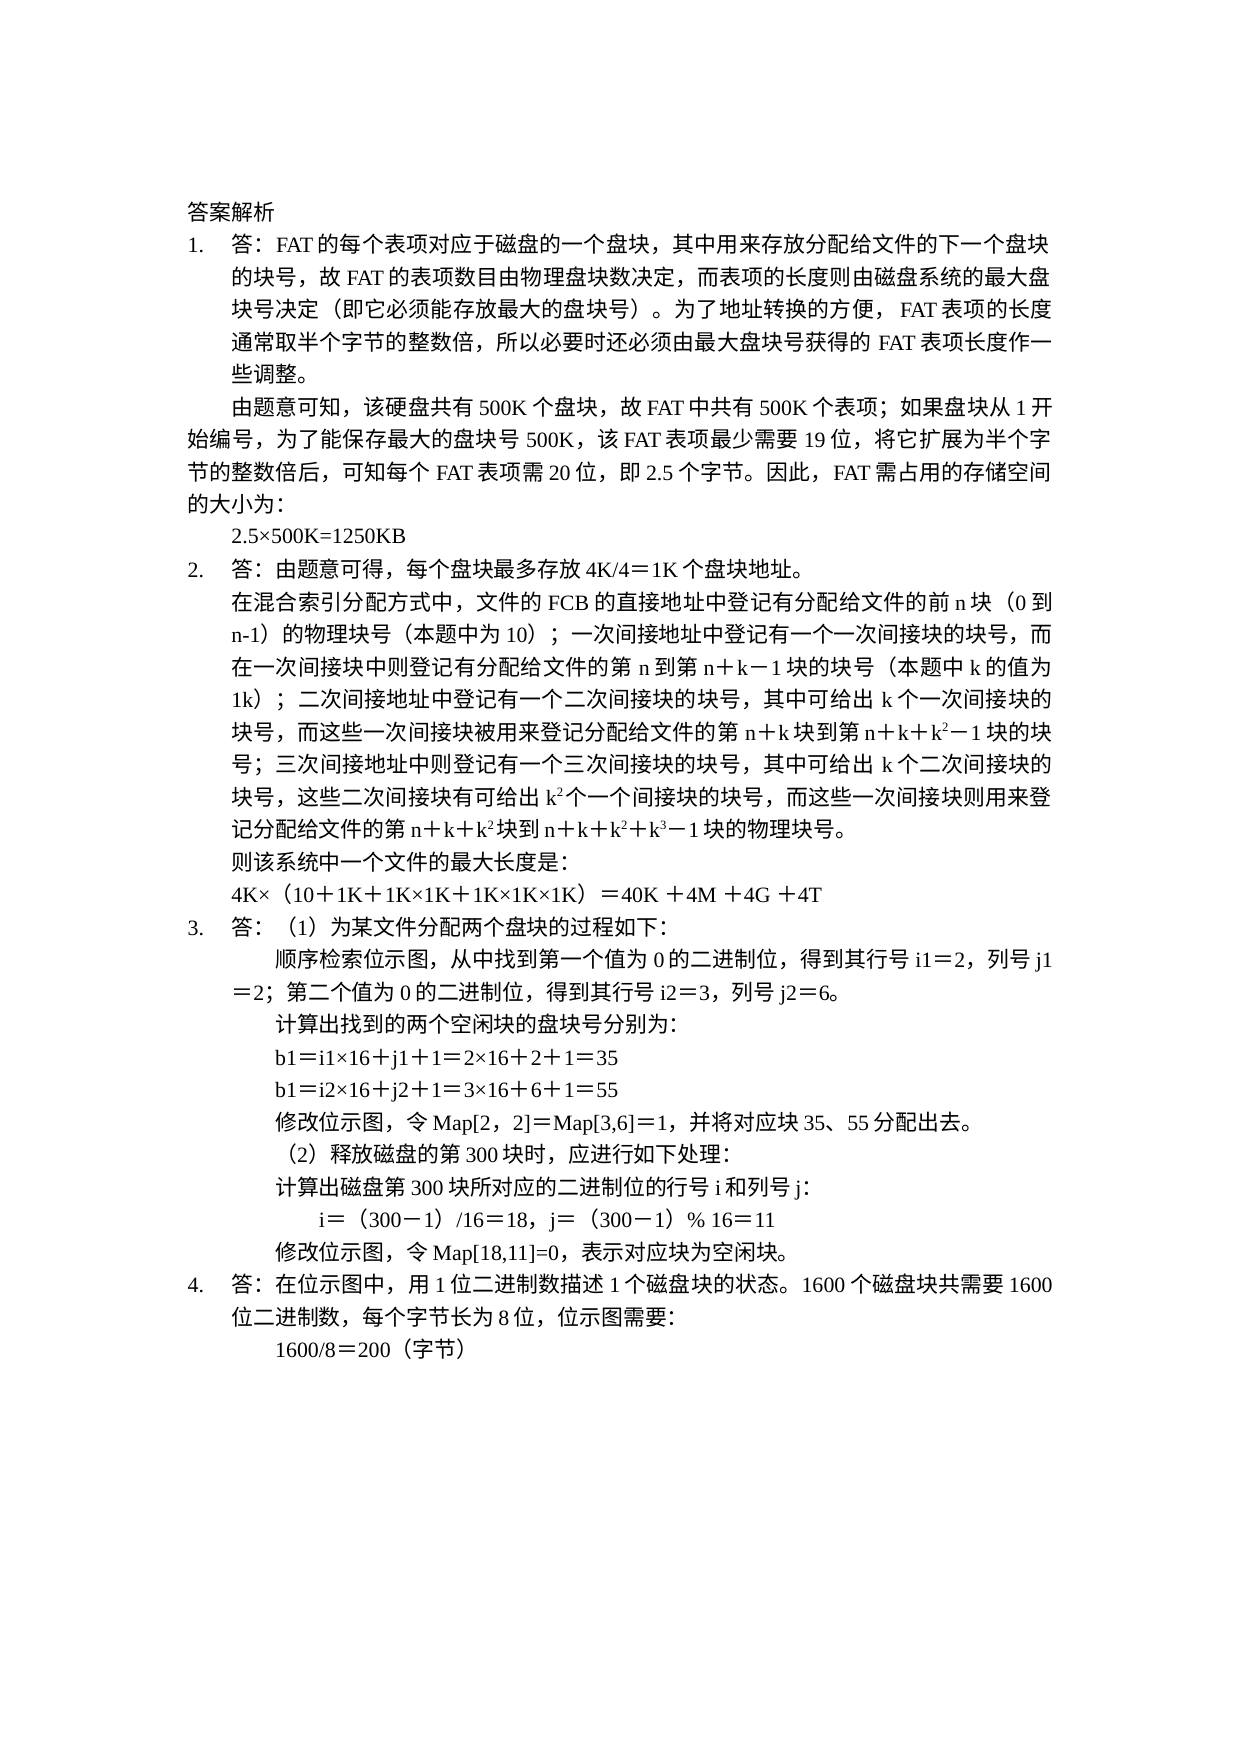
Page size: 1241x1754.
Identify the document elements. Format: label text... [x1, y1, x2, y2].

list 顺序检索位示图，从中找到第一个值为0的二进制位，得到其行号i1＝2，列号j1＝2；第二个值为0的二进制位，得到其行号i2＝3，列号j2＝6。 [231, 942, 1053, 1007]
list 修改位示图，令Map[18,11]=0，表示对应块为空闲块。 [231, 1234, 1053, 1267]
list 1600/8＝200（字节） [231, 1332, 1053, 1364]
text 由题意可知，该硬盘共有500K个盘块，故FAT中共有500K个表项；如果盘块从1开始编号，为了能保存最大的盘块号500K，该FAT表项最少需要19位，将它扩展为半个字节的整数倍后，可知每个FAT表项需20位，即2.5个字节。因此，FAT需占用的存储空间的大小为： [187, 389, 1053, 519]
list 计算出磁盘第300块所对应的二进制位的行号i和列号j： [231, 1169, 1053, 1202]
list 则该系统中一个文件的最大长度是： [231, 844, 1053, 877]
text 答案解析 [187, 194, 1053, 227]
list 答：在位示图中，用1位二进制数描述1个磁盘块的状态。1600个磁盘块共需要1600位二进制数，每个字节长为8位，位示图需要： [187, 1267, 1053, 1332]
text 2.5×500K=1250KB [187, 519, 1053, 552]
list 计算出找到的两个空闲块的盘块号分别为： [231, 1007, 1053, 1039]
list 4K×（10＋1K＋1K×1K＋1K×1K×1K）＝40K ＋ ＋ ＋4T [231, 877, 1053, 909]
list b1＝i2×16＋j2＋1＝3×16＋6＋1＝55 [231, 1072, 1053, 1104]
list 答：（1）为某文件分配两个盘块的过程如下： [187, 909, 1053, 942]
list 答：FAT的每个表项对应于磁盘的一个盘块，其中用来存放分配给文件的下一个盘块的块号，故FAT的表项数目由物理盘块数决定，而表项的长度则由磁盘系统的最大盘块号决定（即它必须能存放最大的盘块号）。为了地址转换的方便，FAT表项的长度通常取半个字节的整数倍，所以必要时还必须由最大盘块号获得的FAT表项长度作一些调整。 [187, 227, 1053, 389]
list （2）释放磁盘的第300块时，应进行如下处理： [231, 1137, 1053, 1169]
list 修改位示图，令Map[2，2]＝Map[3,6]＝1，并将对应块35、55分配出去。 [231, 1104, 1053, 1137]
text b1＝i1×16＋j1＋1＝2×16＋2＋1＝35 [187, 1039, 1053, 1072]
list 答：由题意可得，每个盘块最多存放4K/4＝1K个盘块地址。 [187, 552, 1053, 584]
list 在混合索引分配方式中，文件的FCB的直接地址中登记有分配给文件的前n块（0到n-1）的物理块号（本题中为10）；一次间接地址中登记有一个一次间接块的块号，而在一次间接块中则登记有分配给文件的第n到第n＋k－1块的块号（本题中k的值为1k）；二次间接地址中登记有一个二次间接块的块号，其中可给出k个一次间接块的块号，而这些一次间接块被用来登记分配给文件的第n＋k块到第n＋k＋k2－1块的块号；三次间接地址中则登记有一个三次间接块的块号，其中可给出k个二次间接块的块号，这些二次间接块有可给出k2个一个间接块的块号，而这些一次间接块则用来登记分配给文件的第n＋k＋k2块到n＋k＋k2＋k3－1块的物理块号。 [231, 584, 1053, 844]
list i＝（300－1）/16＝18，j＝（300－1）% 16＝11 [231, 1202, 1053, 1234]
